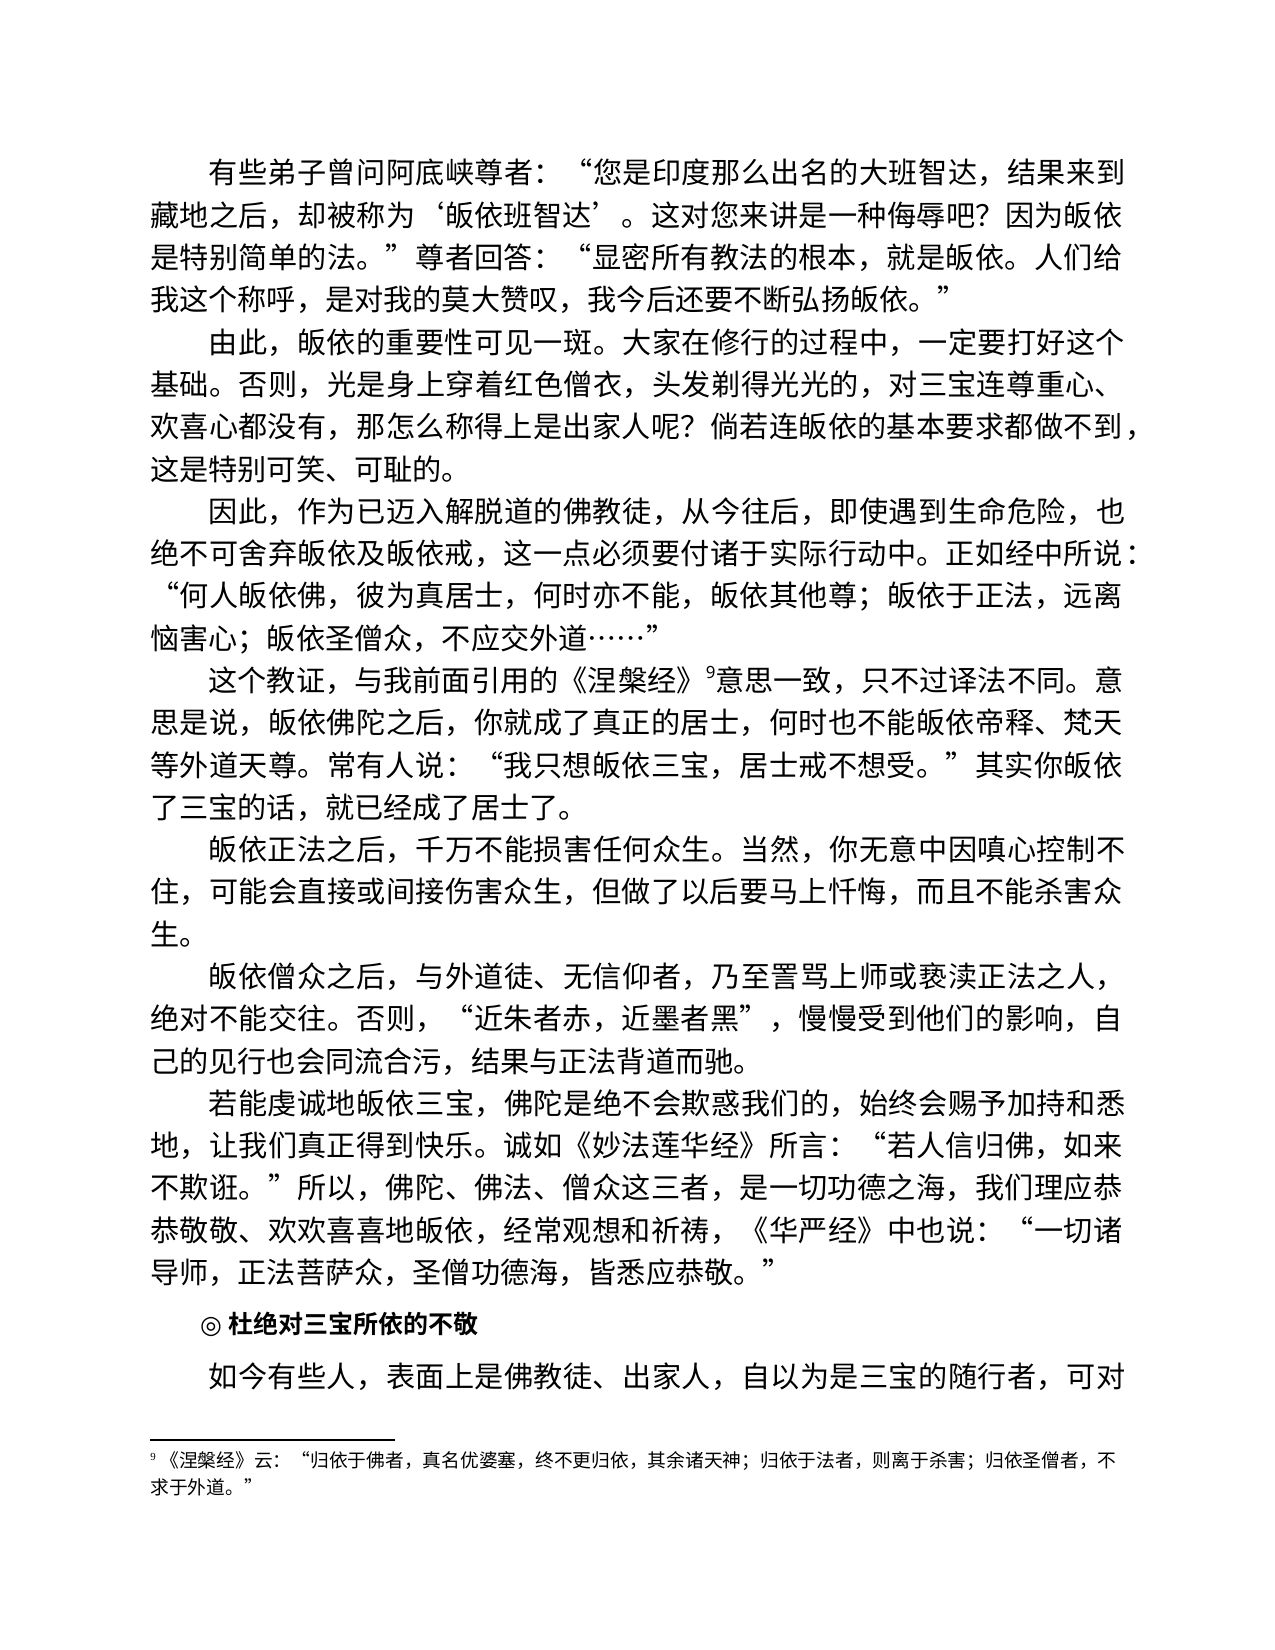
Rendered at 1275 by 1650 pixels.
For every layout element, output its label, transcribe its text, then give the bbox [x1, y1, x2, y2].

text 有些弟子曾问阿底峡尊者：“您是印度那么出名的大班智达，结果来到藏地之后，却被称为‘皈依班智达’。这对您来讲是一种侮辱吧？因为皈依是特别简单的法。”尊者回答：“显密所有教法的根本，就是皈依。人们给我这个称呼，是对我的莫大赞叹，我今后还要不断弘扬皈依。” [150, 150, 1125, 319]
text ◎ 杜绝对三宝所依的不敬 [150, 1304, 1125, 1341]
text 由此，皈依的重要性可见一斑。大家在修行的过程中，一定要打好这个基础。否则，光是身上穿着红色僧衣，头发剃得光光的，对三宝连尊重心、欢喜心都没有，那怎么称得上是出家人呢？倘若连皈依的基本要求都做不到，这是特别可笑、可耻的。 [150, 319, 1125, 488]
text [150, 1353, 1125, 1396]
text 皈依正法之后，千万不能损害任何众生。当然，你无意中因嗔心控制不住，可能会直接或间接伤害众生，但做了以后要马上忏悔，而且不能杀害众生。 [150, 827, 1125, 954]
text 若能虔诚地皈依三宝，佛陀是绝不会欺惑我们的，始终会赐予加持和悉地，让我们真正得到快乐。诚如《妙法莲华经》所言：“若人信归佛，如来不欺诳。”所以，佛陀、佛法、僧众这三者，是一切功德之海，我们理应恭恭敬敬、欢欢喜喜地皈依，经常观想和祈祷，《华严经》中也说：“一切诸导师，正法菩萨众，圣僧功德海，皆悉应恭敬。” [150, 1081, 1125, 1292]
text 因此，作为已迈入解脱道的佛教徒，从今往后，即使遇到生命危险，也绝不可舍弃皈依及皈依戒，这一点必须要付诸于实际行动中。正如经中所说：“何人皈依佛，彼为真居士，何时亦不能，皈依其他尊；皈依于正法，远离恼害心；皈依圣僧众，不应交外道……” [150, 488, 1125, 657]
text 皈依僧众之后，与外道徒、无信仰者，乃至詈骂上师或亵渎正法之人，绝对不能交往。否则，“近朱者赤，近墨者黑”，慢慢受到他们的影响，自己的见行也会同流合污，结果与正法背道而驰。 [150, 954, 1125, 1081]
text 这个教证，与我前面引用的《涅槃经》意思一致，只不过译法不同。意思是说，皈依佛陀之后，你就成了真正的居士，何时也不能皈依帝释、梵天等外道天尊。常有人说：“我只想皈依三宝，居士戒不想受。”其实你皈依了三宝的话，就已经成了居士了。 [150, 657, 1125, 827]
